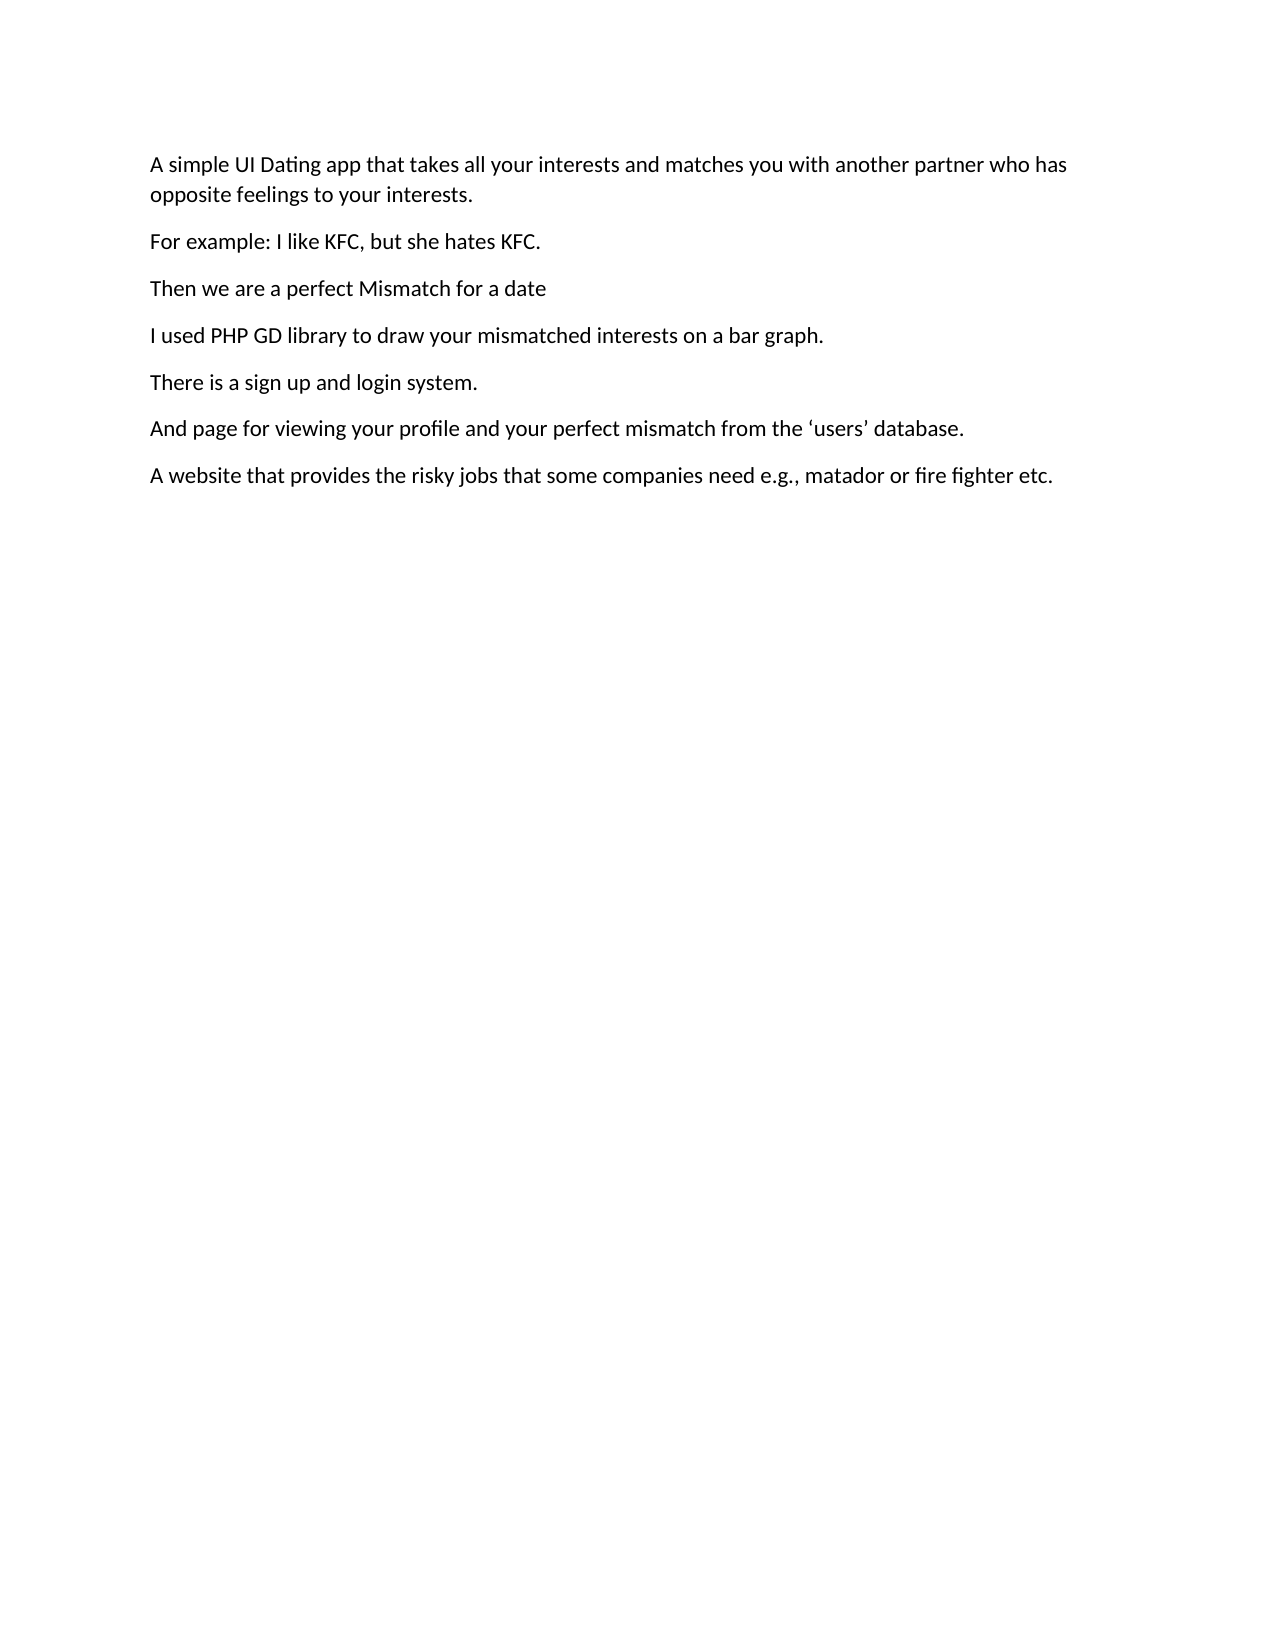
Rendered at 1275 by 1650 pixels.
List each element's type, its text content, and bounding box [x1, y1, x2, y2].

text For example: I like KFC, but she hates KFC. [150, 227, 1125, 255]
text There is a sign up and login system. [150, 368, 1125, 396]
text A website that provides the risky jobs that some companies need e.g., matador or fire fighter etc. [150, 461, 1125, 489]
text And page for viewing your profile and your perfect mismatch from the ‘users’ database. [150, 414, 1125, 443]
text I used PHP GD library to draw your mismatched interests on a bar graph. [150, 321, 1125, 349]
text Then we are a perfect Mismatch for a date [150, 274, 1125, 302]
text A simple UI Dating app that takes all your interests and matches you with another partner who has opposite feelings to your interests. [150, 150, 1125, 208]
